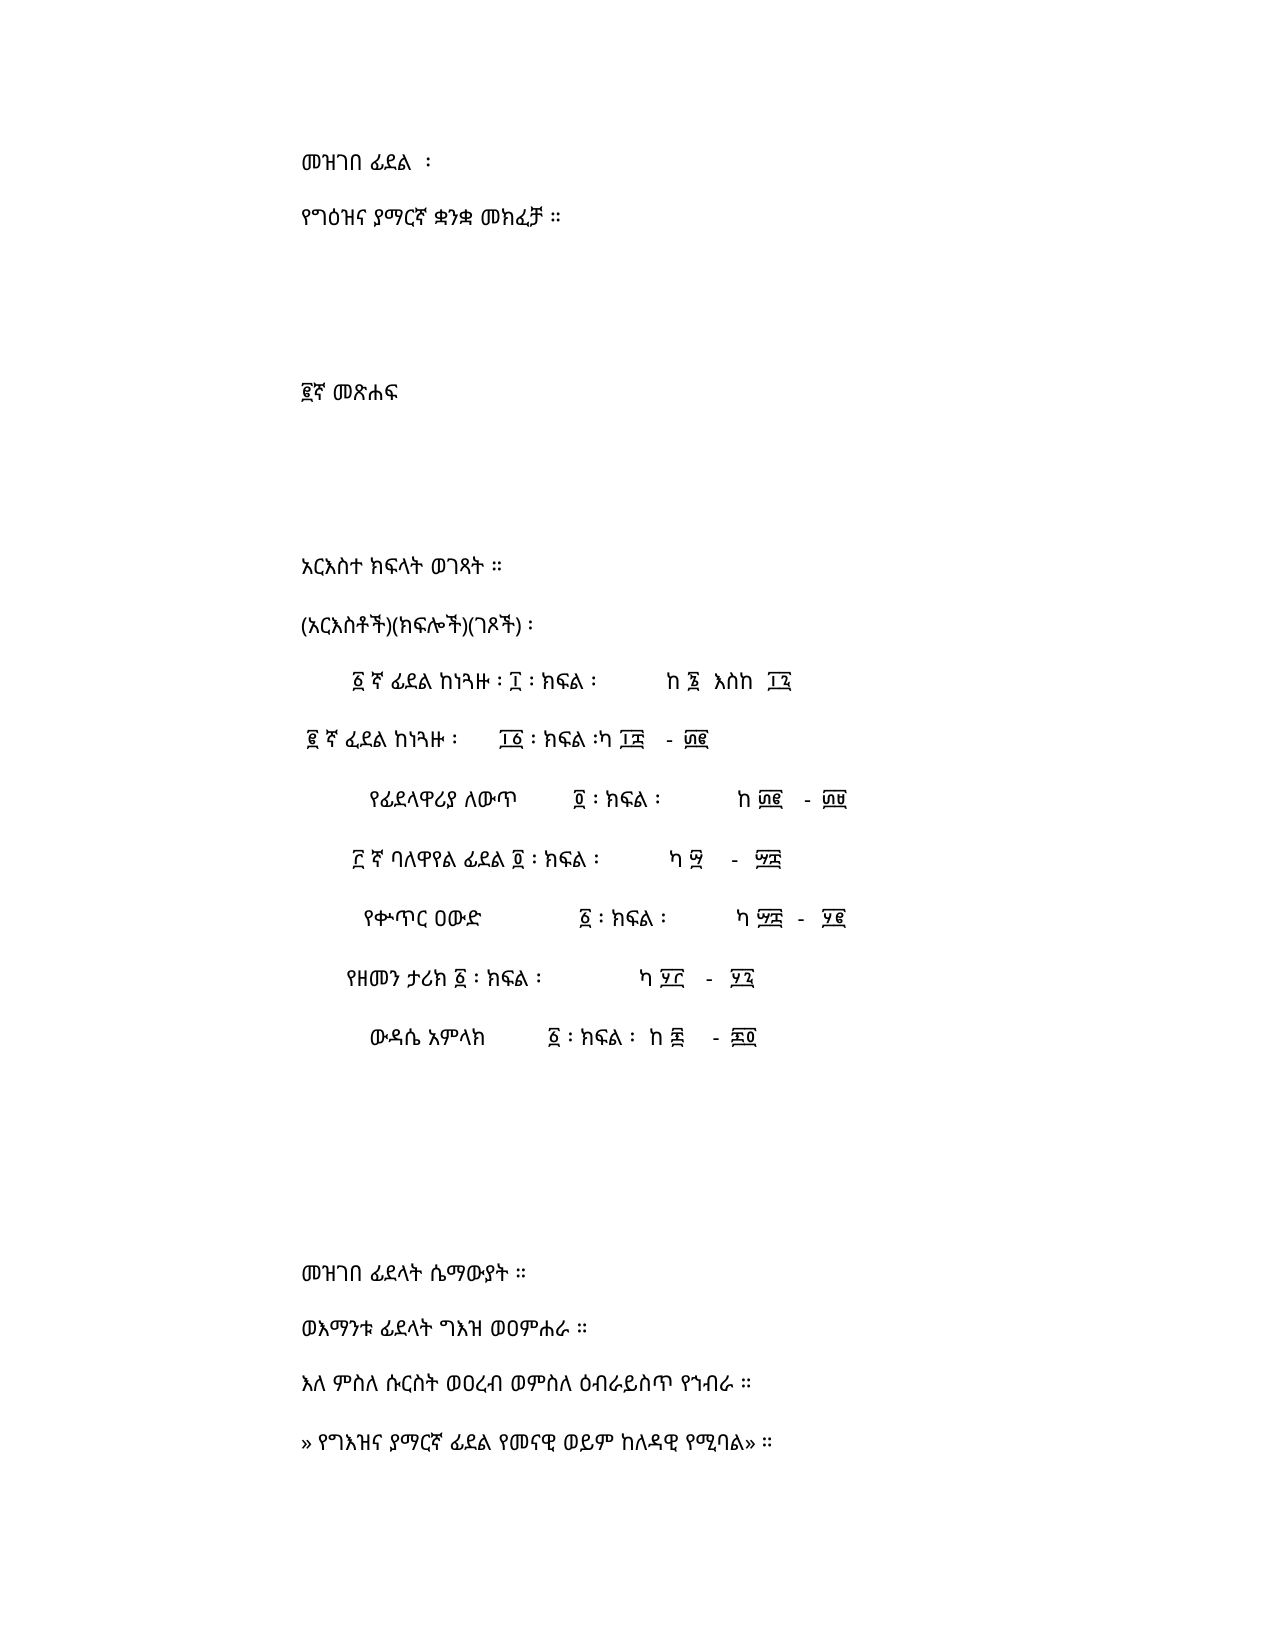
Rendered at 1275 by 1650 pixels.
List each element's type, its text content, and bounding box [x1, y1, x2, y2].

text እለ ምስለ ሱርስት ወዐረብ ወምስለ ዕብራይስጥ የኀብራ ። [301, 1371, 974, 1397]
text ፩ ኛ ፊደል ከነጓዙ ፡ ፲ ፡ ክፍል ፡ ከ ፮ እስከ ፲፯ [301, 669, 974, 695]
text የፊደላዋሪያ ለውጥ ፬ ፡ ክፍል ፡ ከ ፴፪ - ፴፱ [301, 784, 974, 814]
text የቍጥር ዐውድ ፩ ፡ ክፍል ፡ ካ ፵፰ - ፶፪ [301, 903, 974, 933]
text (አርእስቶች)(ክፍሎች)(ገጾች) ፡ [301, 609, 974, 639]
text ውዳሴ አምላክ ፩ ፡ ክፍል ፡ ከ ፷ - ፷፬ [301, 1022, 974, 1052]
text የግዕዝና ያማርኛ ቋንቋ መክፈቻ ። [301, 205, 974, 231]
text ፪ ኛ ፈደል ከነጓዙ ፡ ፲፩ ፡ ክፍል ፡ካ ፲፰ - ፴፪ [301, 724, 974, 754]
text መዝገበ ፊደል ፡ [301, 150, 974, 176]
text ፫ ኛ ባለዋየል ፊደል ፬ ፡ ክፍል ፡ ካ ፵ - ፵፰ [301, 844, 974, 873]
text የዘመን ታሪክ ፩ ፡ ክፍል ፡ ካ ፶፫ - ፶፯ [301, 963, 974, 993]
text » የግእዝና ያማርኛ ፊደል የመናዊ ወይም ከለዳዊ የሚባል» ። [301, 1427, 974, 1456]
text መዝገበ ፊደላት ሴማውያት ። [301, 1261, 974, 1286]
text ፪ኛ መጽሐፍ [301, 380, 974, 405]
text አርእስተ ክፍላት ወገጻት ። [301, 554, 974, 580]
text ወእማንቱ ፊደላት ግእዝ ወዐምሐራ ። [301, 1316, 974, 1342]
